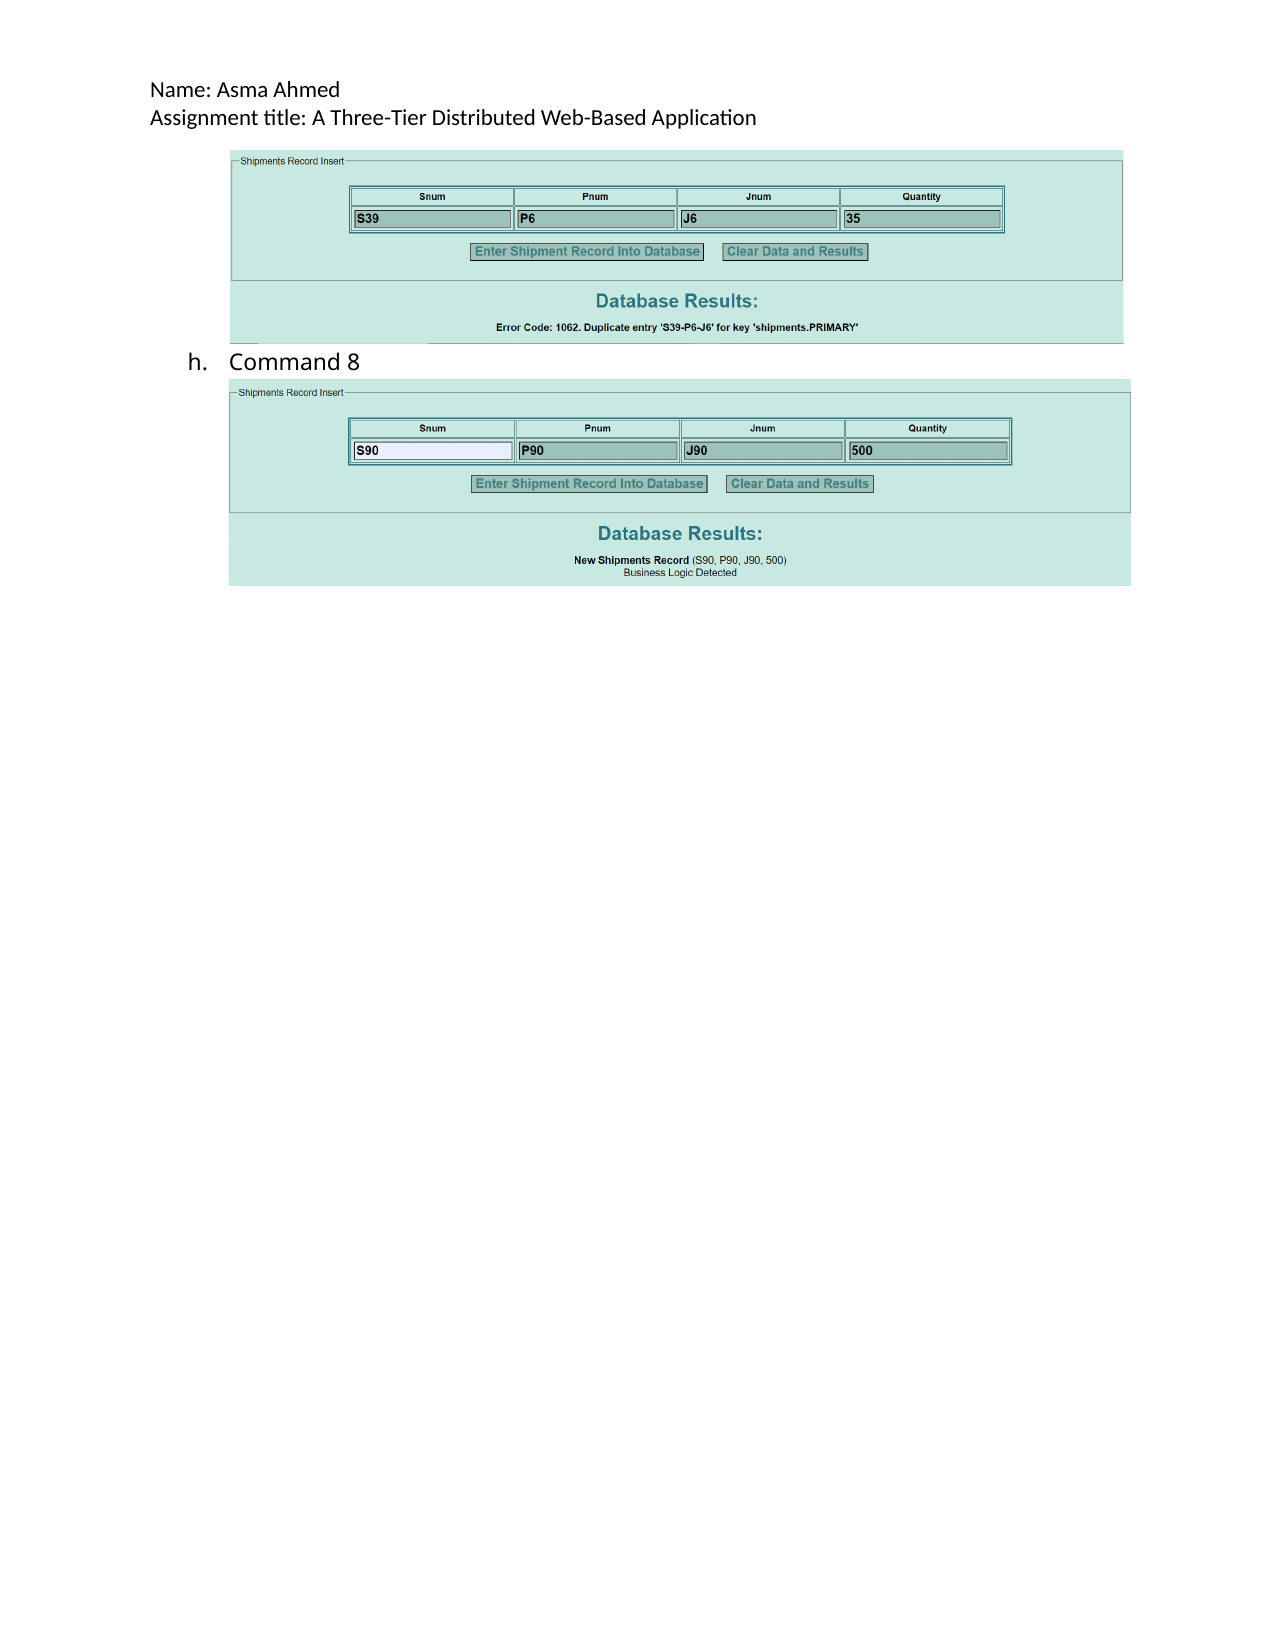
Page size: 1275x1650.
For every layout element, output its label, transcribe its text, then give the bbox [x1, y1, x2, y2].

picture [228, 379, 1132, 586]
list Command 8 [187, 346, 1125, 377]
picture [230, 150, 1124, 344]
